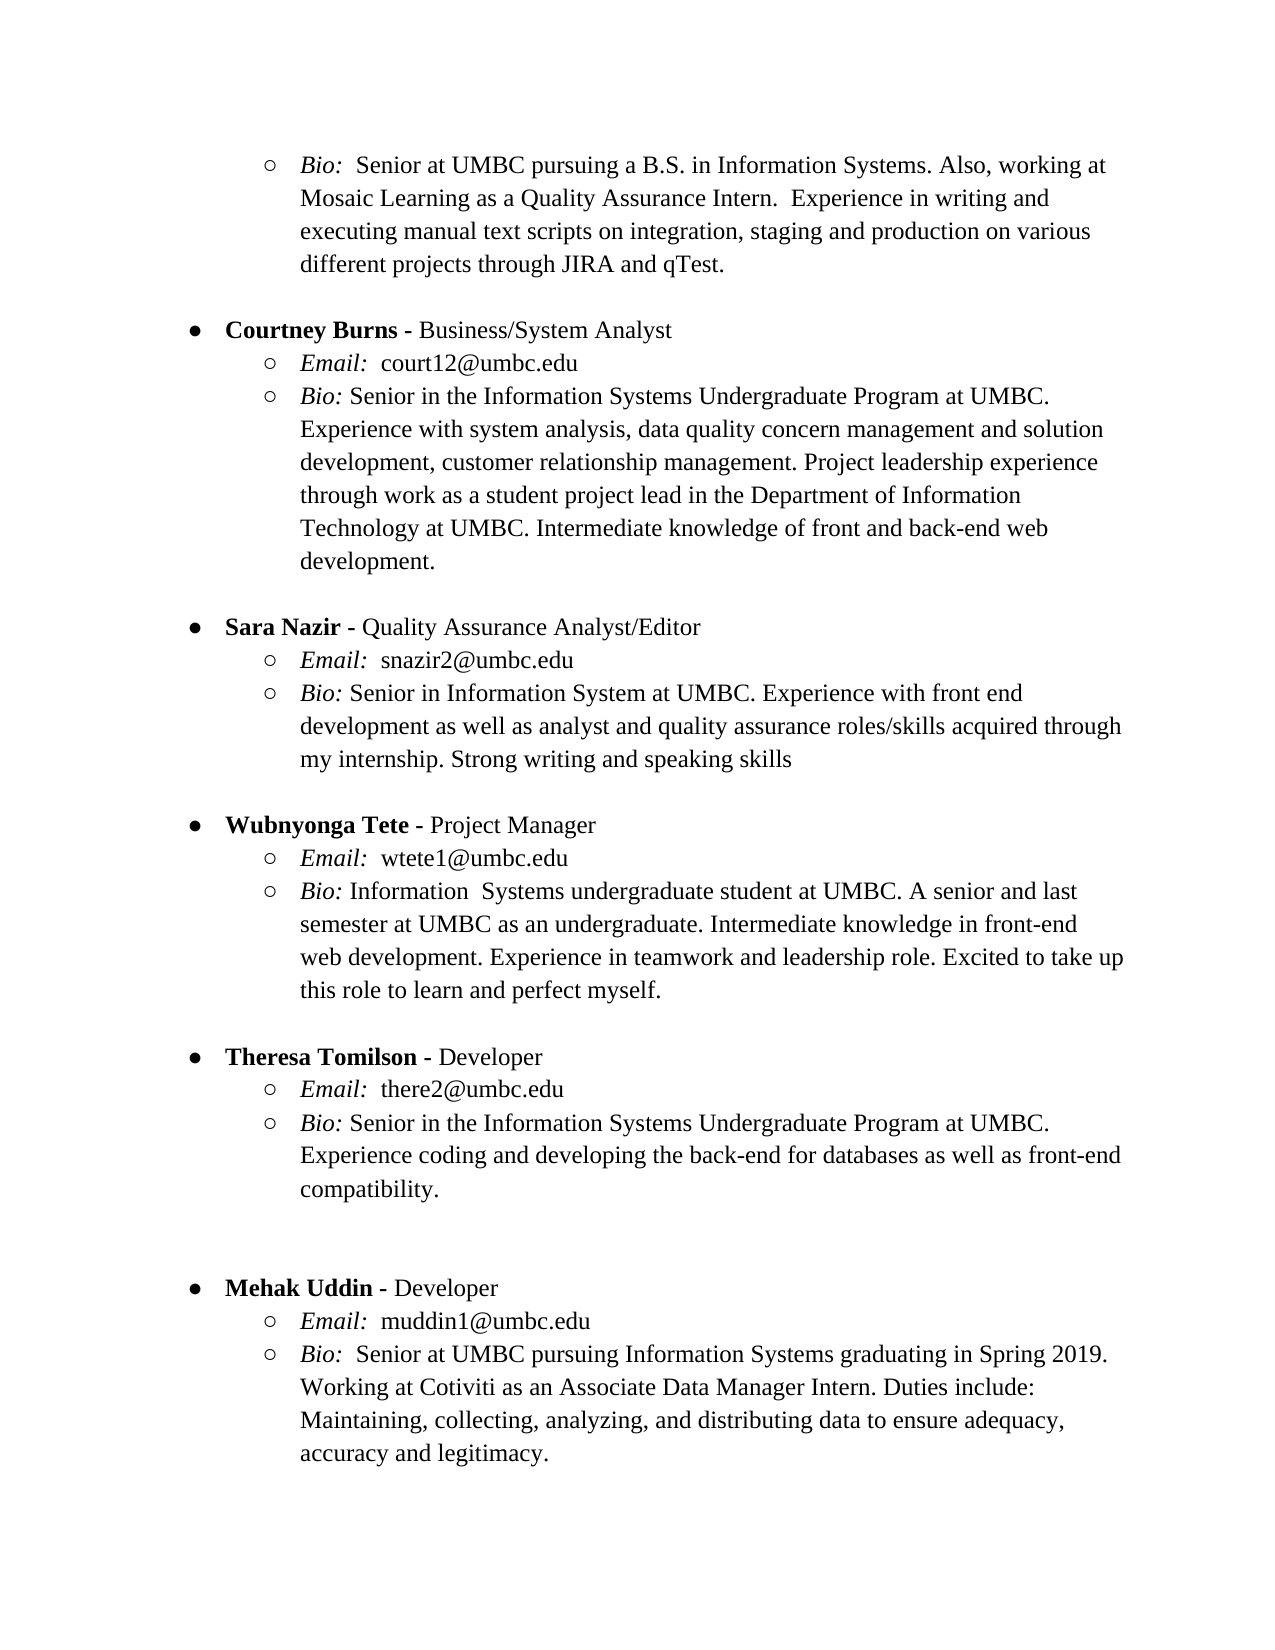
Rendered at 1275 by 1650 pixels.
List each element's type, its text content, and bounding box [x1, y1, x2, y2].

list Courtney Burns - Business/System Analyst [187, 315, 1125, 344]
list Wubnyonga Tete - Project Manager [430, 810, 1125, 839]
list Bio: Information Systems undergraduate student at UMBC. A senior and last semester at UMBC as an undergraduate. Intermediate knowledge in front-end web development. Experience in teamwork and leadership role. Excited to take up this role to learn and perfect myself. [262, 876, 1125, 1004]
list Sara Nazir - Quality Assurance Analyst/Editor [187, 612, 1125, 641]
list Email: muddin1@umbc.edu [262, 1306, 1125, 1334]
list Bio: Senior at UMBC pursuing Information Systems graduating in Spring 2019. Working at Cotiviti as an Associate Data Manager Intern. Duties include: Maintaining, collecting, analyzing, and distributing data to ensure adequacy, accuracy and legitimacy. [262, 1339, 1125, 1467]
list Bio: Senior in the Information Systems Undergraduate Program at UMBC. Experience with system analysis, data quality concern management and solution development, customer relationship management. Project leadership experience through work as a student project lead in the Department of Information Technology at UMBC. Intermediate knowledge of front and back-end web development. [262, 381, 1125, 575]
list Email: wtete1@umbc.edu [262, 843, 1125, 872]
list Theresa Tomilson - Developer [187, 1042, 1125, 1070]
list Bio: Senior in Information System at UMBC. Experience with front end development as well as analyst and quality assurance roles/skills acquired through my internship. Strong writing and speaking skills [262, 678, 1125, 773]
list Email: snazir2@umbc.edu [262, 645, 1125, 674]
list Email: court12@umbc.edu [262, 348, 1125, 377]
list Bio: Senior in the Information Systems Undergraduate Program at UMBC. Experience coding and developing the back-end for databases as well as front-end compatibility. [262, 1108, 1125, 1202]
list Bio: Senior at UMBC pursuing a B.S. in Information Systems. Also, working at Mosaic Learning as a Quality Assurance Intern. Experience in writing and executing manual text scripts on integration, staging and production on various different projects through JIRA and qTest. [262, 150, 1125, 278]
list Mehak Uddin - Developer [187, 1273, 1125, 1301]
list Email: there2@umbc.edu [262, 1074, 1125, 1103]
